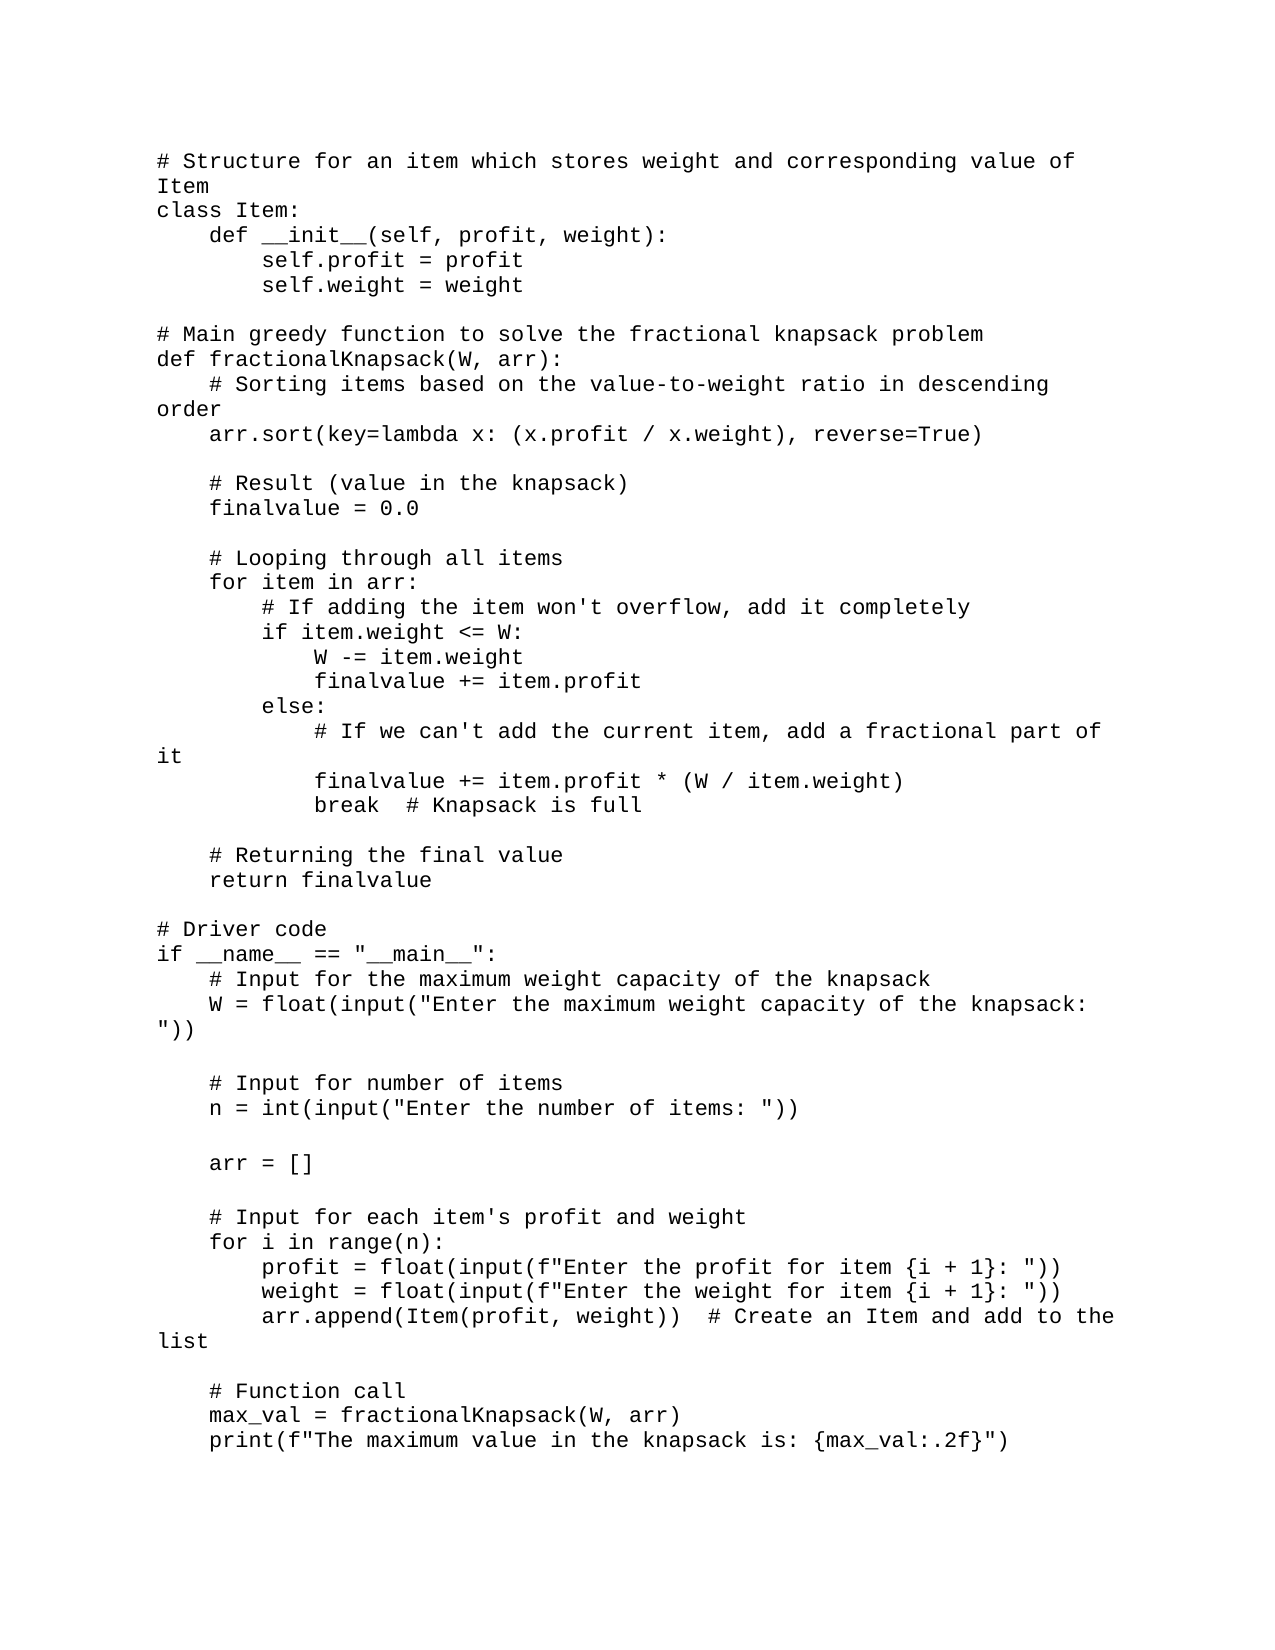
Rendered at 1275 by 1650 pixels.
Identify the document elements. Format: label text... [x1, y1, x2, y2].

text # Input for each item's profit and weight [156, 1206, 1118, 1231]
text if __name__ == "__main__": [156, 943, 1118, 968]
text W -= item.weight [156, 646, 1118, 671]
text if item.weight <= W: [156, 621, 1118, 646]
text # Main greedy function to solve the fractional knapsack problem [156, 323, 1118, 348]
text # Function call [156, 1380, 1118, 1404]
text print(f"The maximum value in the knapsack is: {max_val:.2f}") [156, 1429, 1118, 1454]
text def __init__(self, profit, weight): [156, 224, 1118, 249]
text W = float(input("Enter the maximum weight capacity of the knapsack: ")) [156, 993, 1118, 1042]
text finalvalue = 0.0 [156, 497, 1118, 522]
text # Looping through all items [156, 547, 1118, 571]
text # Returning the final value [156, 844, 1118, 869]
text # Sorting items based on the value-to-weight ratio in descending order [156, 373, 1118, 423]
text arr.sort(key=lambda x: (x.profit / x.weight), reverse=True) [156, 423, 1118, 447]
text arr.append(Item(profit, weight)) # Create an Item and add to the list [156, 1305, 1118, 1355]
text finalvalue += item.profit [156, 671, 1118, 695]
text return finalvalue [156, 869, 1118, 894]
text # Driver code [156, 918, 1118, 943]
text # If adding the item won't overflow, add it completely [156, 596, 1118, 621]
text # If we can't add the current item, add a fractional part of it [156, 720, 1118, 770]
text n = int(input("Enter the number of items: ")) [156, 1097, 1118, 1122]
text # Result (value in the knapsack) [156, 472, 1118, 497]
text for i in range(n): [156, 1231, 1118, 1256]
text self.weight = weight [156, 274, 1118, 299]
text break # Knapsack is full [156, 794, 1118, 819]
text max_val = fractionalKnapsack(W, arr) [156, 1404, 1118, 1429]
text for item in arr: [156, 571, 1118, 596]
text finalvalue += item.profit * (W / item.weight) [156, 770, 1118, 794]
text weight = float(input(f"Enter the weight for item {i + 1}: ")) [156, 1281, 1118, 1305]
text # Input for the maximum weight capacity of the knapsack [156, 968, 1118, 993]
text # Structure for an item which stores weight and corresponding value of Item [156, 150, 1118, 199]
text # Input for number of items [156, 1072, 1118, 1097]
text def fractionalKnapsack(W, arr): [156, 348, 1118, 373]
text profit = float(input(f"Enter the profit for item {i + 1}: ")) [156, 1256, 1118, 1281]
text else: [156, 695, 1118, 720]
text self.profit = profit [156, 249, 1118, 274]
text arr = [] [156, 1152, 1118, 1176]
text class Item: [156, 199, 1118, 224]
